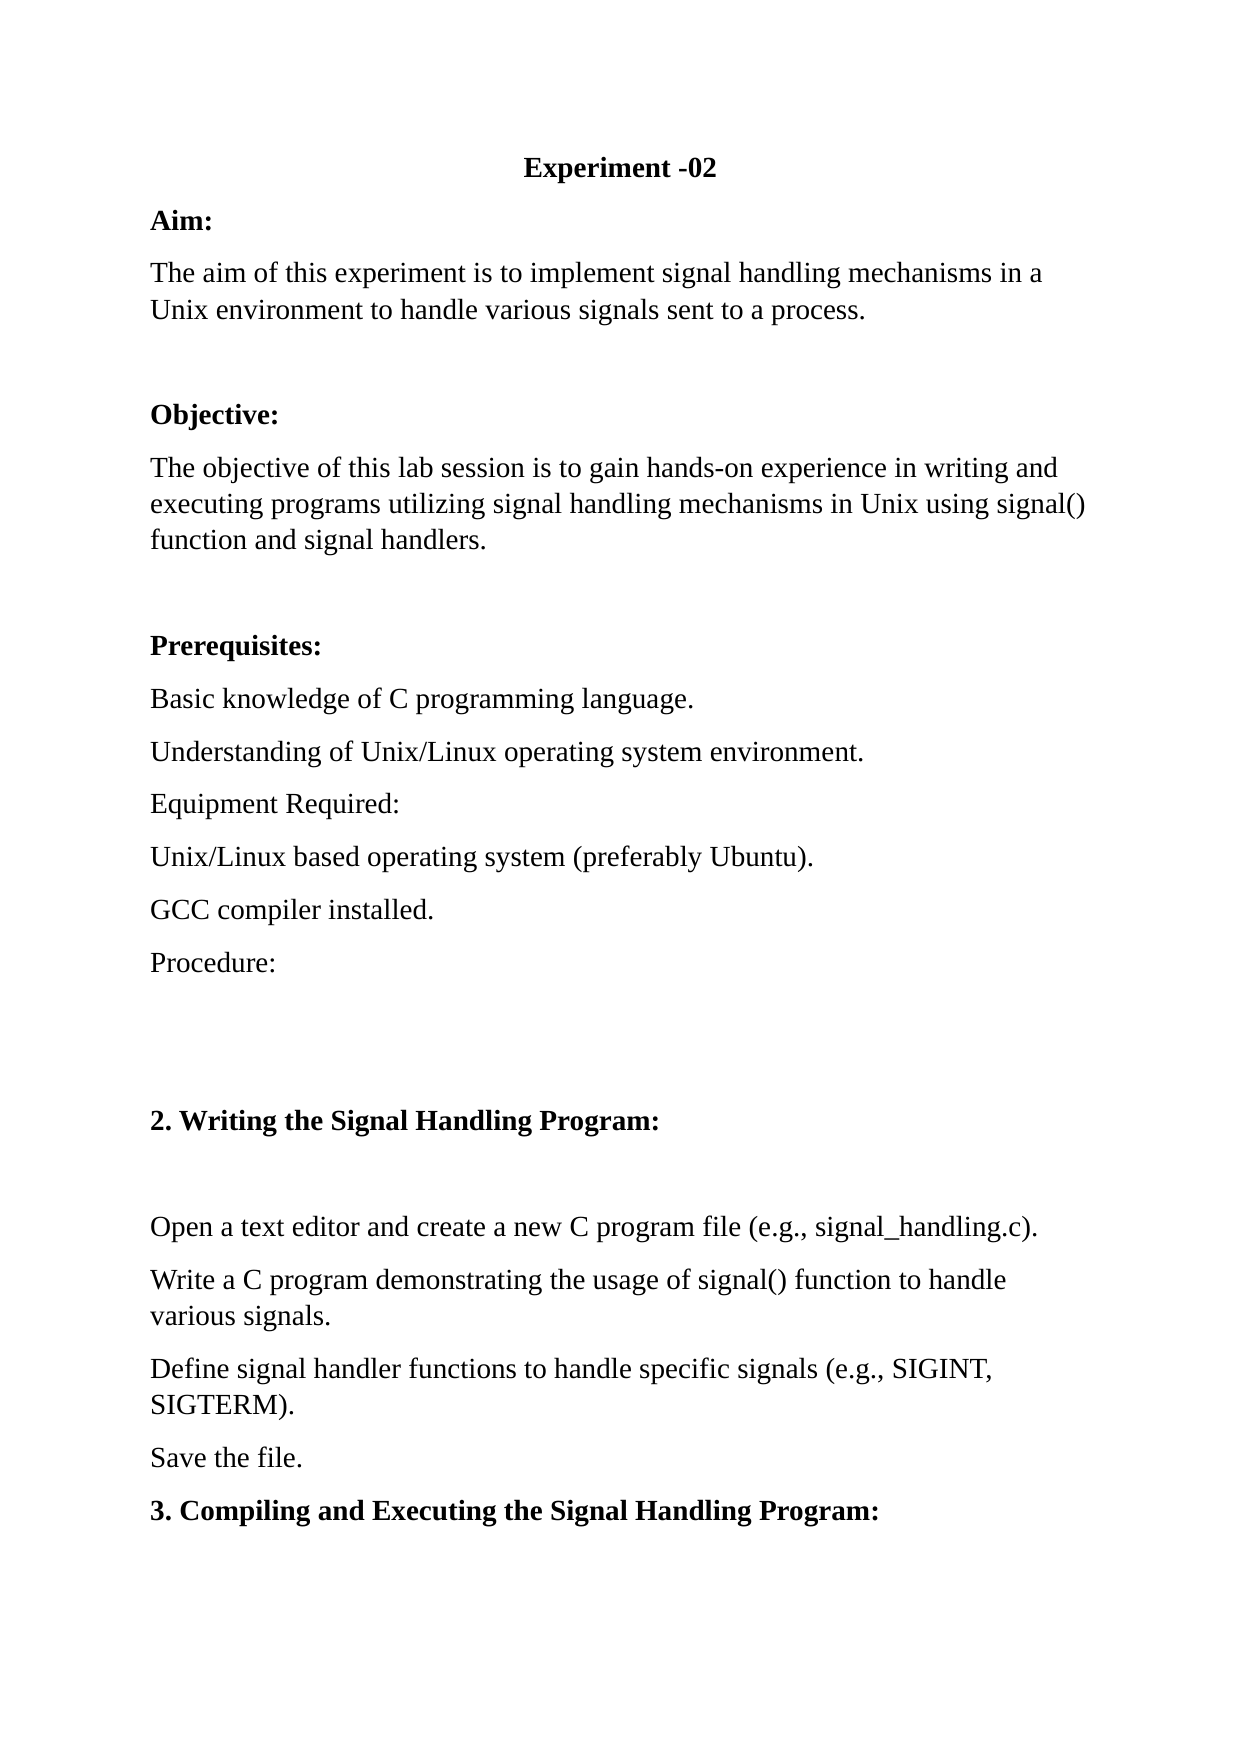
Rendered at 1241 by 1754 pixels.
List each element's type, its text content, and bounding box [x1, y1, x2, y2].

text Define signal handler functions to handle specific signals (e.g., SIGINT, SIGTERM). [150, 1351, 1090, 1421]
text Experiment -02 [150, 150, 1090, 183]
text Write a C program demonstrating the usage of signal() function to handle various signals. [150, 1262, 1090, 1332]
text 2. Writing the Signal Handling Program: [150, 1103, 1090, 1137]
text Aim: [150, 203, 1090, 236]
text Save the file. [150, 1440, 1090, 1473]
text Open a text editor and create a new C program file (e.g., signal_handling.c). [150, 1209, 1090, 1243]
text Basic knowledge of C programming language. [150, 681, 1090, 714]
text The aim of this experiment is to implement signal handling mechanisms in a Unix environment to handle various signals sent to a process. [150, 256, 1090, 325]
text Procedure: [150, 945, 1090, 978]
text GCC compiler installed. [150, 892, 1090, 926]
text Equipment Required: [150, 787, 1090, 820]
text Understanding of Unix/Linux operating system environment. [150, 734, 1090, 767]
text Unix/Linux based operating system (preferably Ubuntu). [150, 839, 1090, 873]
text 3. Compiling and Executing the Signal Handling Program: [150, 1493, 1090, 1526]
text The objective of this lab session is to gain hands-on experience in writing and executing programs utilizing signal handling mechanisms in Unix using signal() function and signal handlers. [150, 450, 1090, 556]
text Prerequisites: [150, 628, 1090, 662]
text Objective: [150, 397, 1090, 431]
